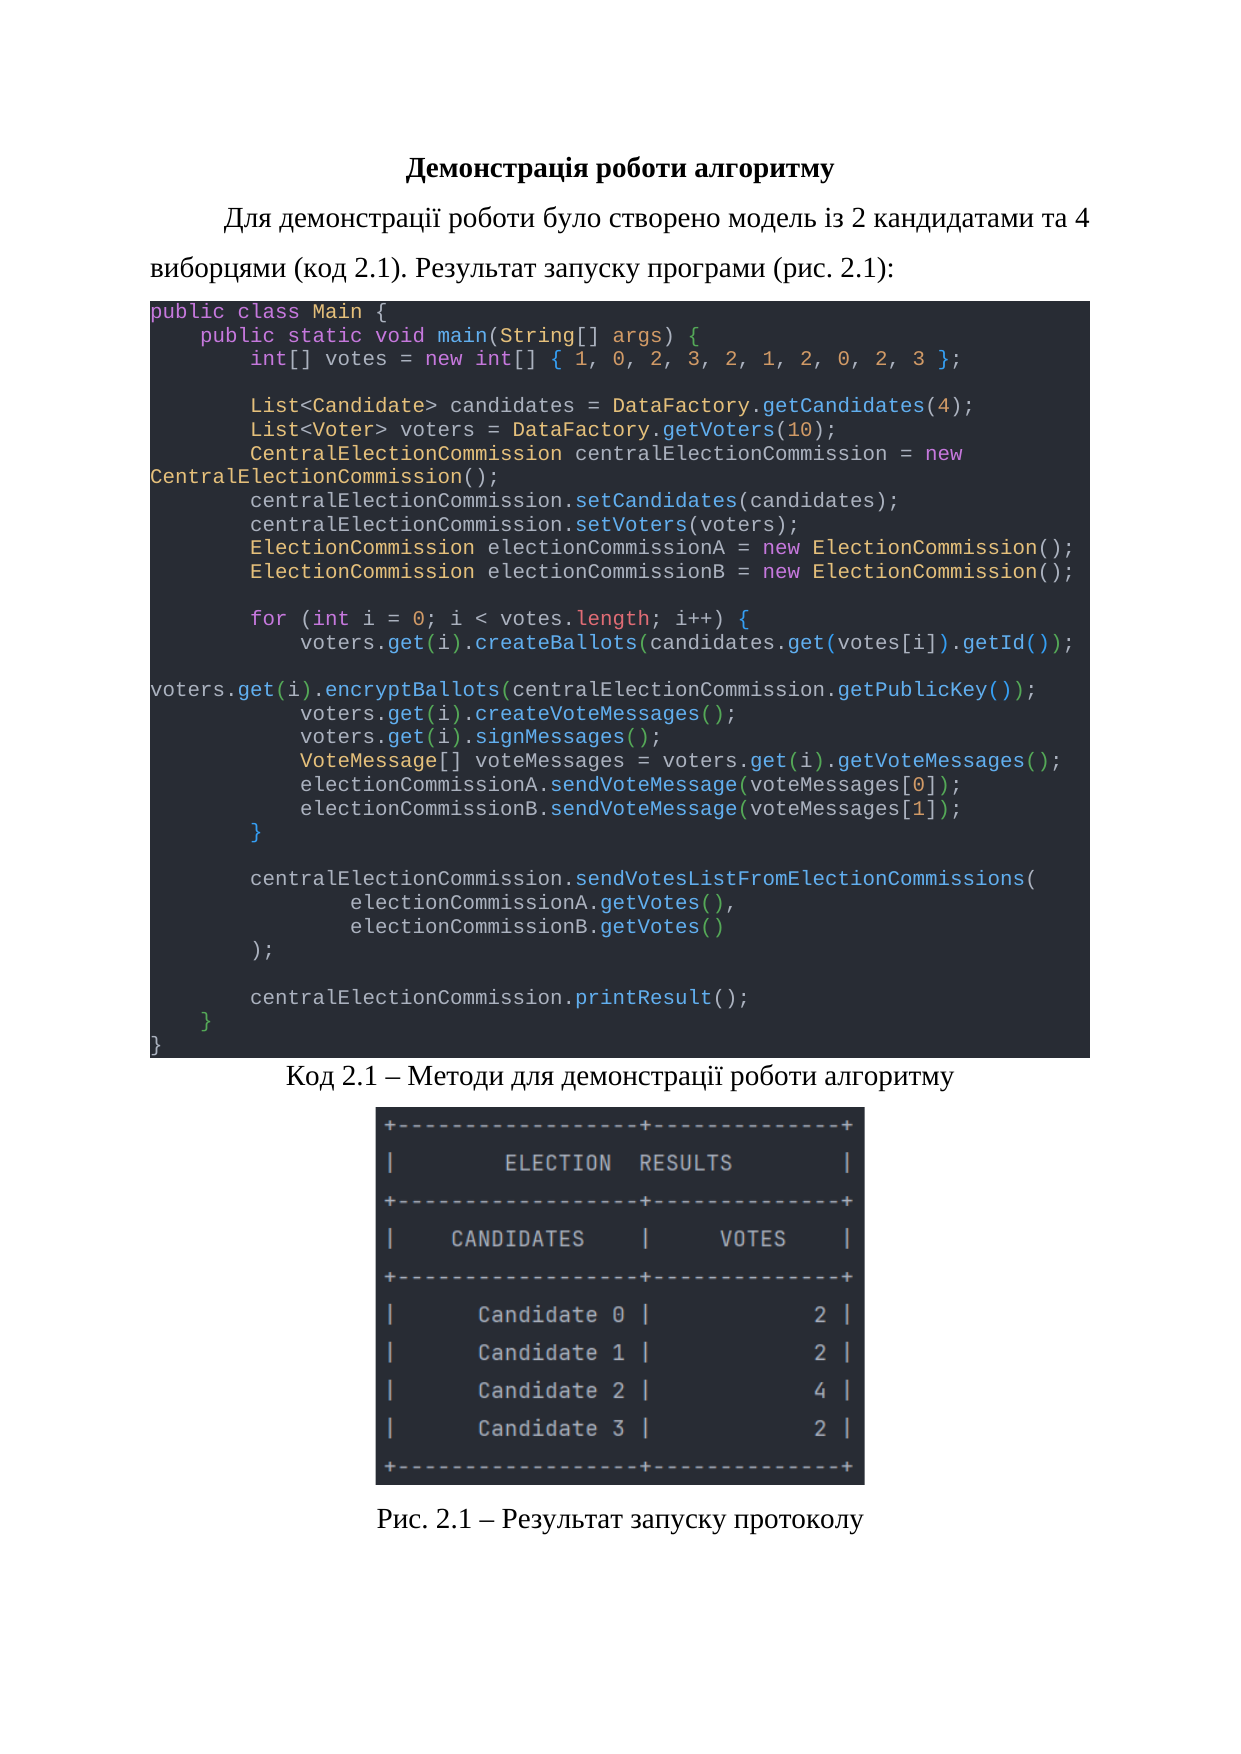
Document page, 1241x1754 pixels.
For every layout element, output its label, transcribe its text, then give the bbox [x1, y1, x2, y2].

text public class Main { public static void main(String[] args) { int[] votes = new int[] { 1, 0, 2, 3, 2, 1, 2, 0, 2, 3 }; List<Candidate> candidates = DataFactory.getCandidates(4); List<Voter> voters = DataFactory.getVoters(10); CentralElectionCommission centralElectionCommission = new CentralElectionCommission(); centralElectionCommission.setCandidates(candidates); centralElectionCommission.setVoters(voters); ElectionCommission electionCommissionA = new ElectionCommission(); ElectionCommission electionCommissionB = new ElectionCommission(); for (int i = 0; i < votes.length; i++) { voters.get(i).createBallots(candidates.get(votes[i]).getId()); voters.get(i).encryptBallots(centralElectionCommission.getPublicKey()); voters.get(i).createVoteMessages(); voters.get(i).signMessages(); VoteMessage[] voteMessages = voters.get(i).getVoteMessages(); electionCommissionA.sendVoteMessage(voteMessages[0]); electionCommissionB.sendVoteMessage(voteMessages[1]); } centralElectionCommission.sendVotesListFromElectionCommissions( electionCommissionA.getVotes(), electionCommissionB.getVotes() ); centralElectionCommission.printResult(); } } [150, 301, 1090, 1058]
text Для демонстрації роботи було створено модель із 2 кандидатами та 4 виборцями (код 2.1). Результат запуску програми (рис. 2.1): [150, 200, 1090, 284]
text Демонстрація роботи алгоритму [150, 150, 1090, 183]
text Код 2.1 – Методи для демонстрації роботи алгоритму [150, 1058, 1090, 1091]
picture [375, 1107, 865, 1485]
